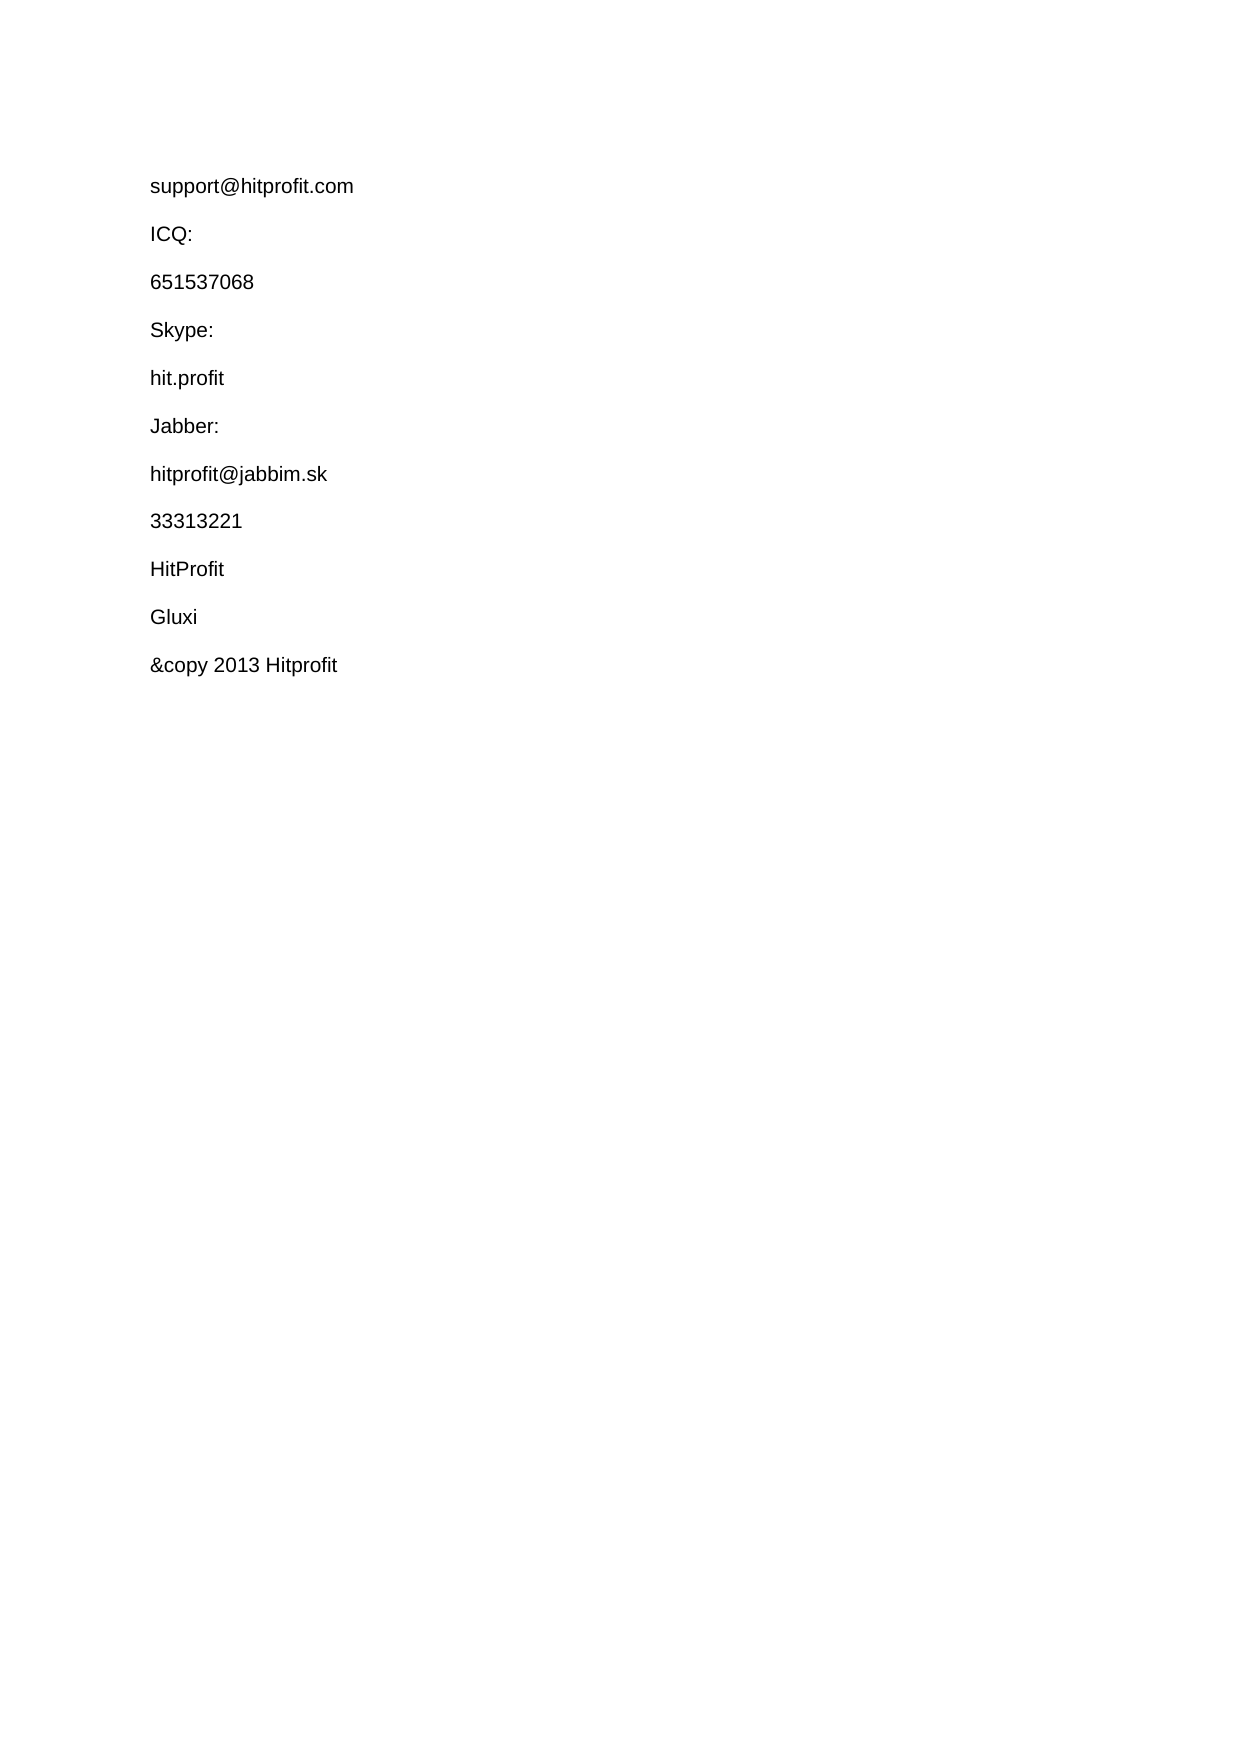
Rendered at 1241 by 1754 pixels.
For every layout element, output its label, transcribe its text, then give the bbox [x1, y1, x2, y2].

text Skype: [150, 318, 1090, 342]
text support@hitprofit.com [150, 174, 1090, 198]
text Jabber: [150, 413, 1090, 437]
text 33313221 [150, 509, 1090, 533]
text 651537068 [150, 270, 1090, 294]
text hit.profit [150, 366, 1090, 389]
text Gluxi [150, 605, 1090, 629]
text &copy 2013 Hitprofit [150, 653, 1090, 677]
text ICQ: [150, 222, 1090, 246]
text HitProfit [150, 557, 1090, 581]
text hitprofit@jabbim.sk [150, 461, 1090, 485]
